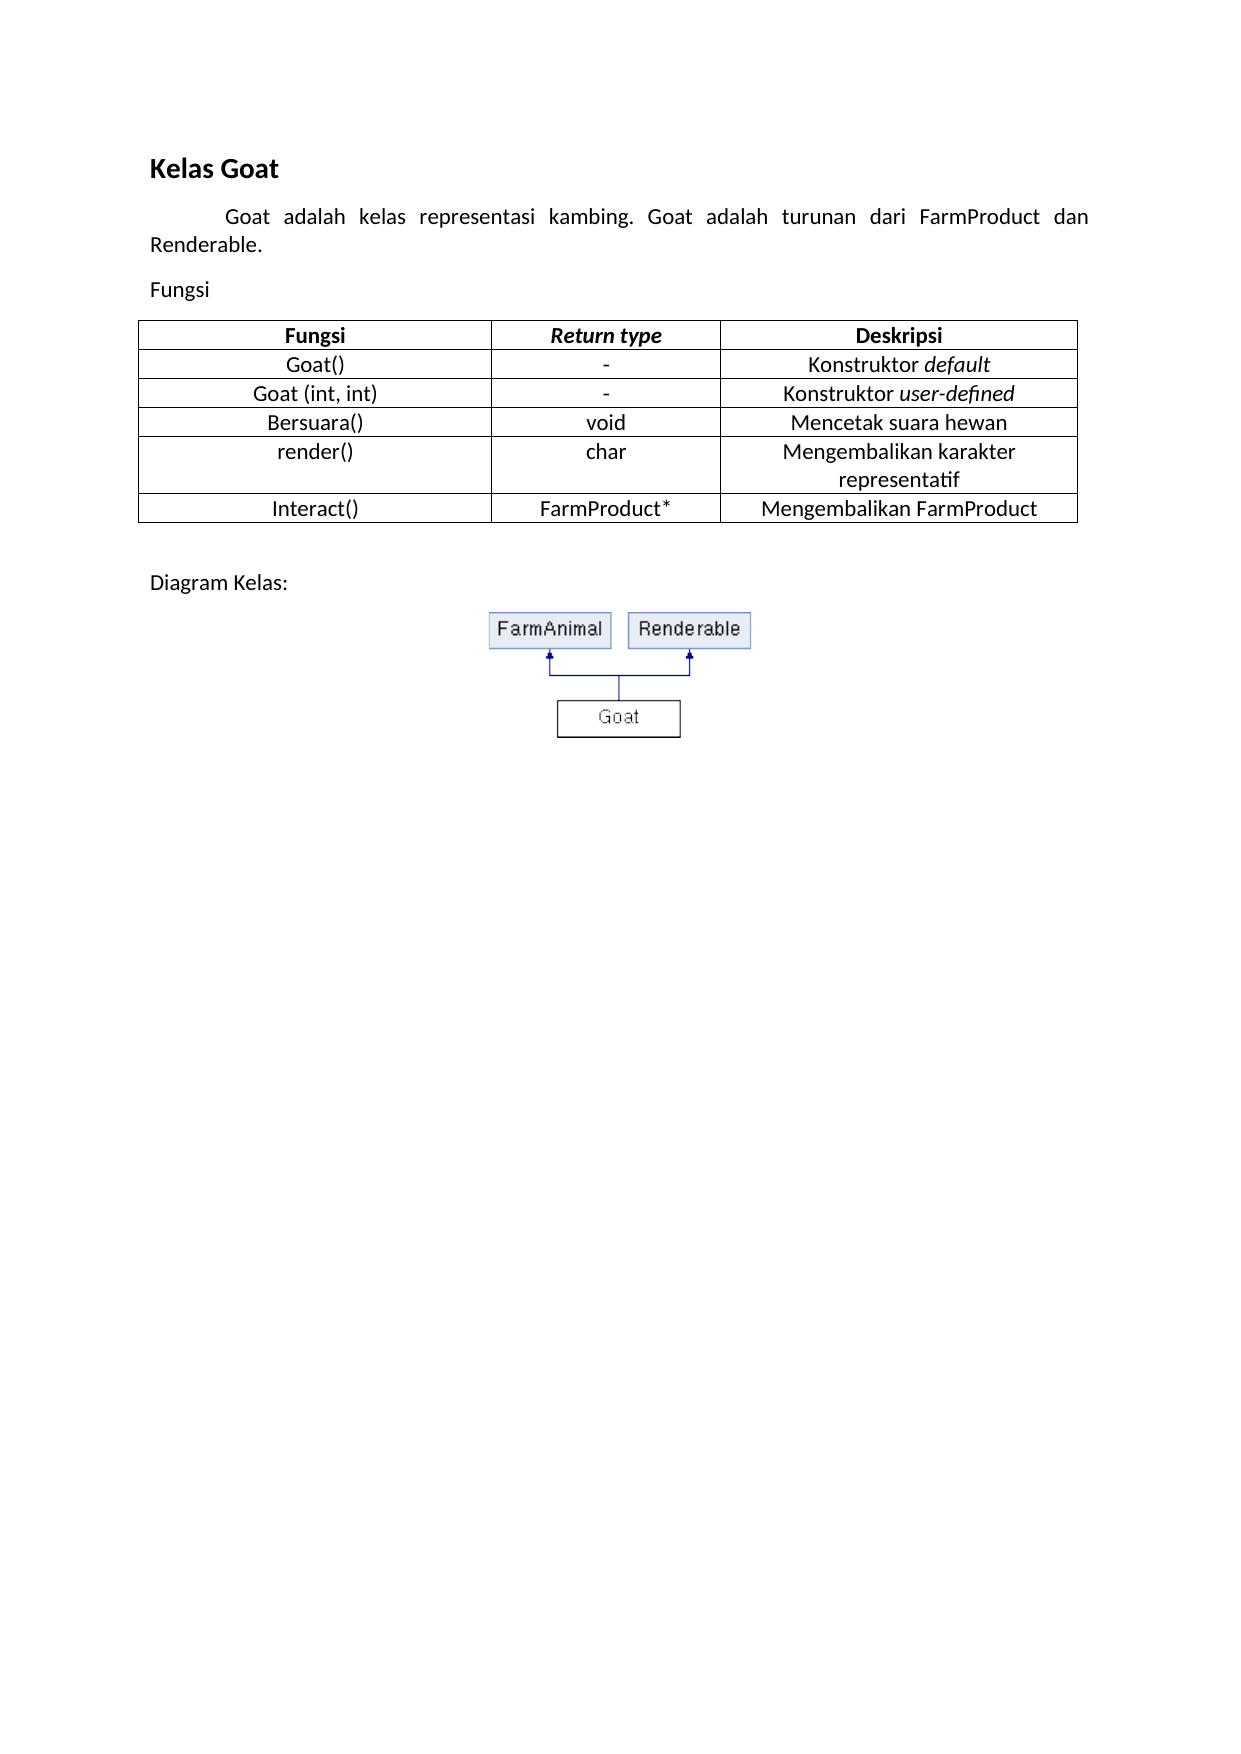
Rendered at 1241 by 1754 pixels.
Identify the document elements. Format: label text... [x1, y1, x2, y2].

table_cell - [492, 350, 720, 378]
table_cell Konstruktor default [721, 350, 1077, 378]
text Diagram Kelas: [150, 568, 1090, 596]
text Goat adalah kelas representasi kambing. Goat adalah turunan dari FarmProduct dan Renderable. [150, 202, 1090, 258]
table_cell void [492, 408, 720, 436]
text Fungsi [150, 275, 1090, 303]
table_cell - [492, 379, 720, 407]
table_header Return type [492, 321, 720, 349]
table_cell char [492, 437, 720, 493]
table_cell Mengembalikan FarmProduct [721, 494, 1077, 522]
text Kelas Goat [150, 150, 1090, 186]
table_cell Interact() [139, 494, 491, 522]
table_header Fungsi [139, 321, 491, 349]
table_cell Goat() [139, 350, 491, 378]
table_cell Bersuara() [139, 408, 491, 436]
table_cell Mengembalikan karakter representatif [721, 437, 1077, 493]
table_cell FarmProduct* [492, 494, 720, 522]
table_cell Mencetak suara hewan [721, 408, 1077, 436]
table_cell Goat (int, int) [139, 379, 491, 407]
table_header Deskripsi [721, 321, 1077, 349]
table_cell render() [139, 437, 491, 493]
table_cell Konstruktor user-defined [721, 379, 1077, 407]
picture [488, 612, 752, 738]
